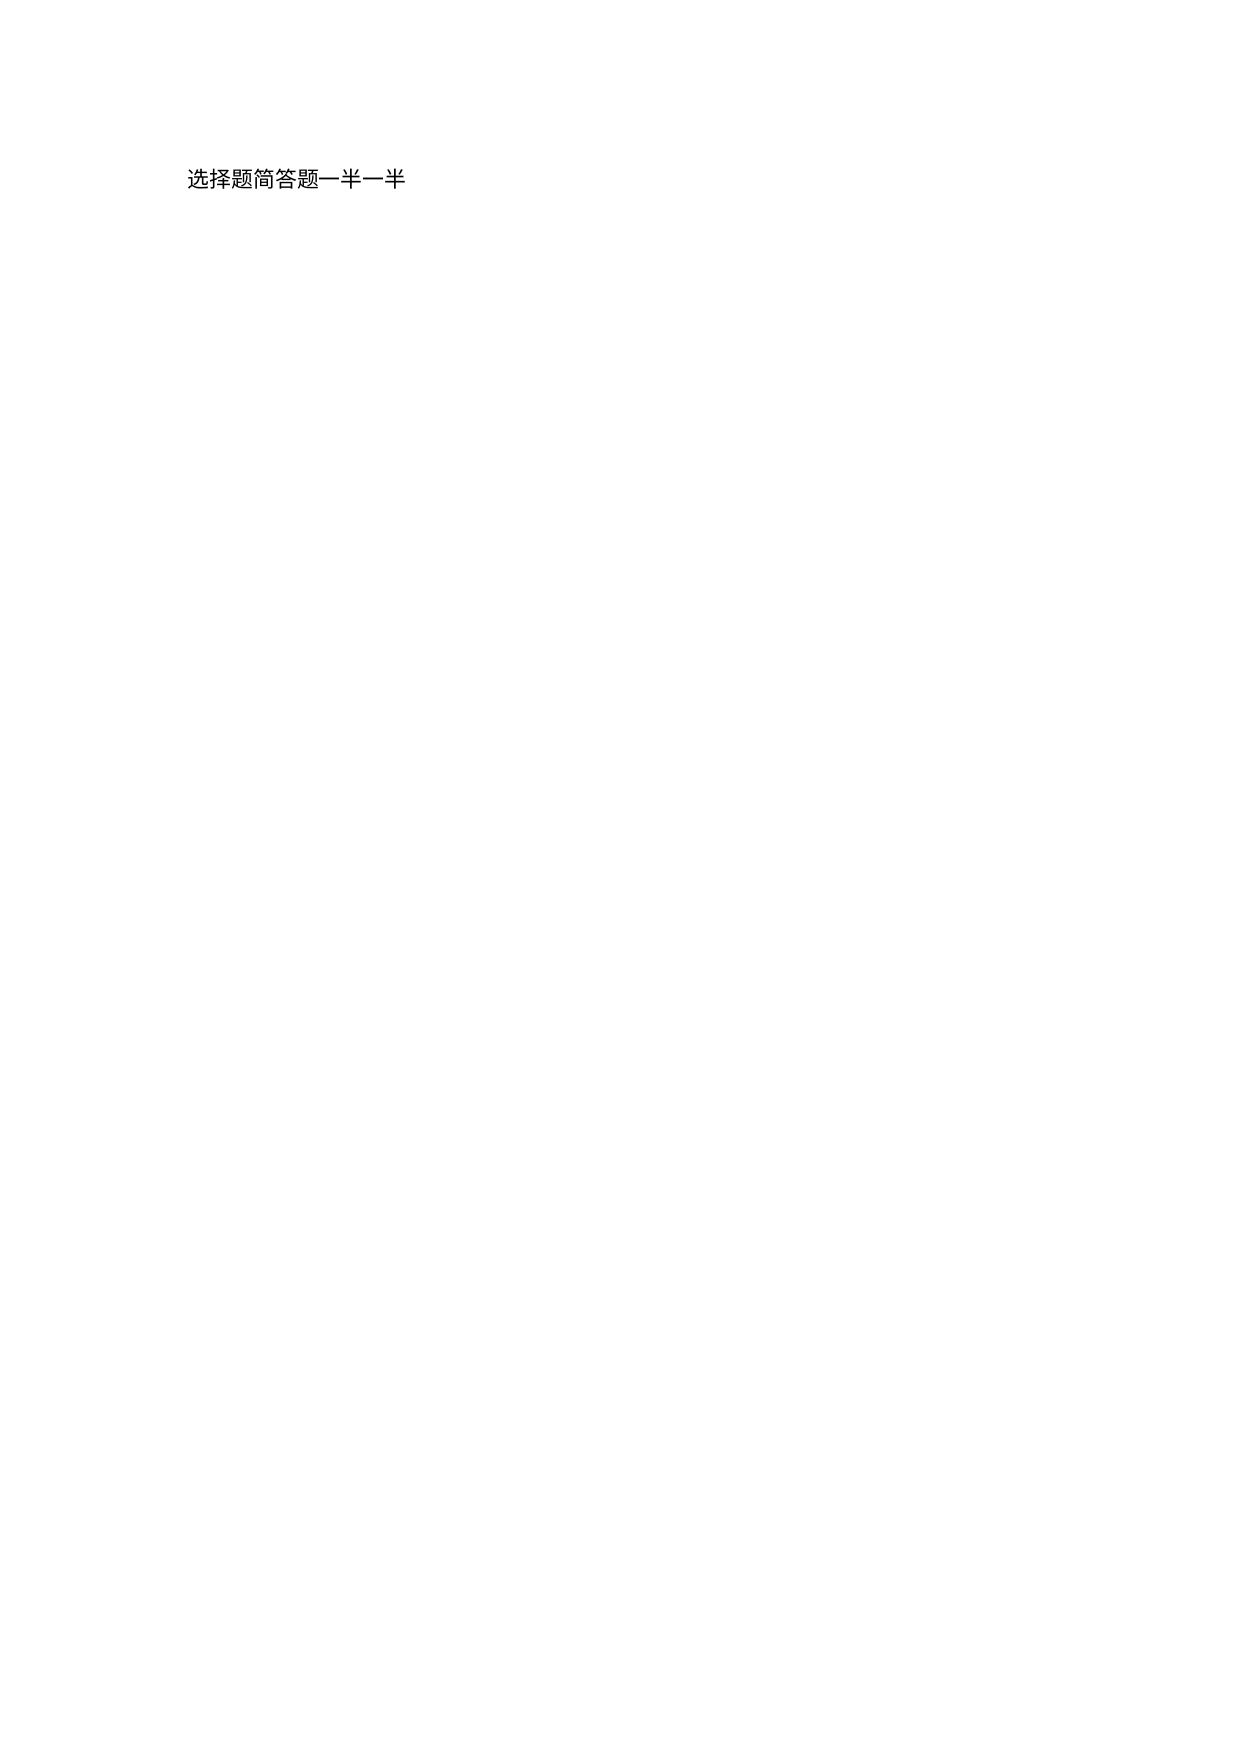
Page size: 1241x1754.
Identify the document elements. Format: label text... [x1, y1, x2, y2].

text 选择题简答题一半一半 [187, 162, 1053, 194]
